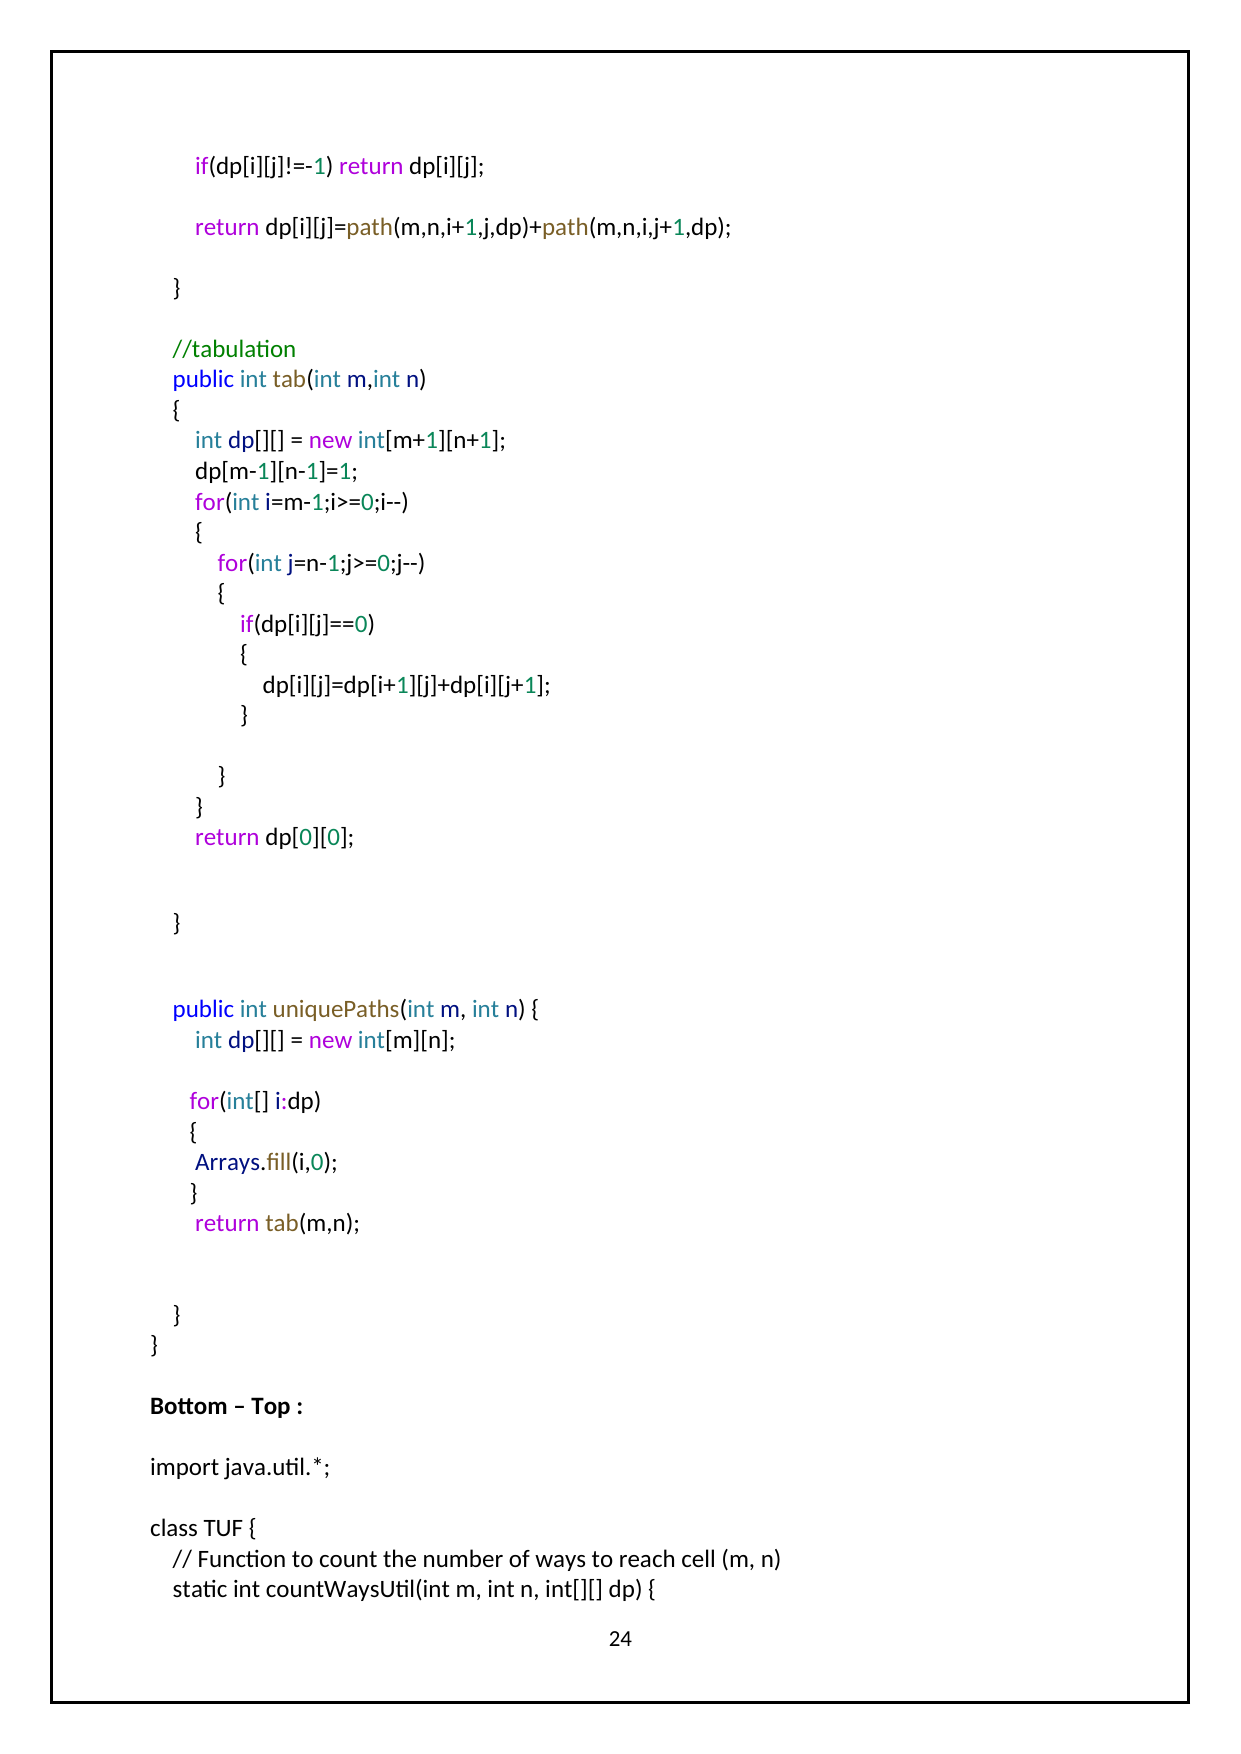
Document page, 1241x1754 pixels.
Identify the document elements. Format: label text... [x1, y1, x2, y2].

text { [150, 1116, 1090, 1146]
text { [150, 516, 1090, 547]
text if(dp[i][j]!=-1) return dp[i][j]; [150, 150, 1090, 181]
text } [150, 791, 1090, 821]
text int dp[][] = new int[m][n]; [150, 1024, 1090, 1054]
text } [150, 1329, 1090, 1360]
text for(int j=n-1;j>=0;j--) [150, 547, 1090, 577]
text static int countWaysUtil(int m, int n, int[][] dp) { [150, 1573, 1090, 1604]
text //tabulation [150, 333, 1090, 364]
text int dp[][] = new int[m+1][n+1]; [150, 425, 1090, 455]
text } [150, 699, 1090, 730]
text { [150, 638, 1090, 669]
text } [150, 907, 1090, 938]
text Bottom – Top : [150, 1390, 1090, 1421]
text // Function to count the number of ways to reach cell (m, n) [150, 1543, 1090, 1573]
text return dp[0][0]; [150, 821, 1090, 852]
text import java.util.*; [150, 1451, 1090, 1482]
text { [150, 394, 1090, 425]
text if(dp[i][j]==0) [150, 608, 1090, 638]
text { [150, 577, 1090, 608]
text public int tab(int m,int n) [150, 364, 1090, 394]
text public int uniquePaths(int m, int n) { [150, 993, 1090, 1024]
text return tab(m,n); [150, 1207, 1090, 1238]
text dp[m-1][n-1]=1; [150, 455, 1090, 486]
text class TUF { [150, 1512, 1090, 1543]
text } [150, 1177, 1090, 1207]
text } [150, 272, 1090, 303]
text } [150, 1299, 1090, 1329]
text dp[i][j]=dp[i+1][j]+dp[i][j+1]; [150, 669, 1090, 699]
text return dp[i][j]=path(m,n,i+1,j,dp)+path(m,n,i,j+1,dp); [150, 211, 1090, 242]
text Arrays.fill(i,0); [150, 1146, 1090, 1177]
text for(int[] i:dp) [150, 1085, 1090, 1116]
text for(int i=m-1;i>=0;i--) [150, 486, 1090, 516]
text } [150, 760, 1090, 791]
